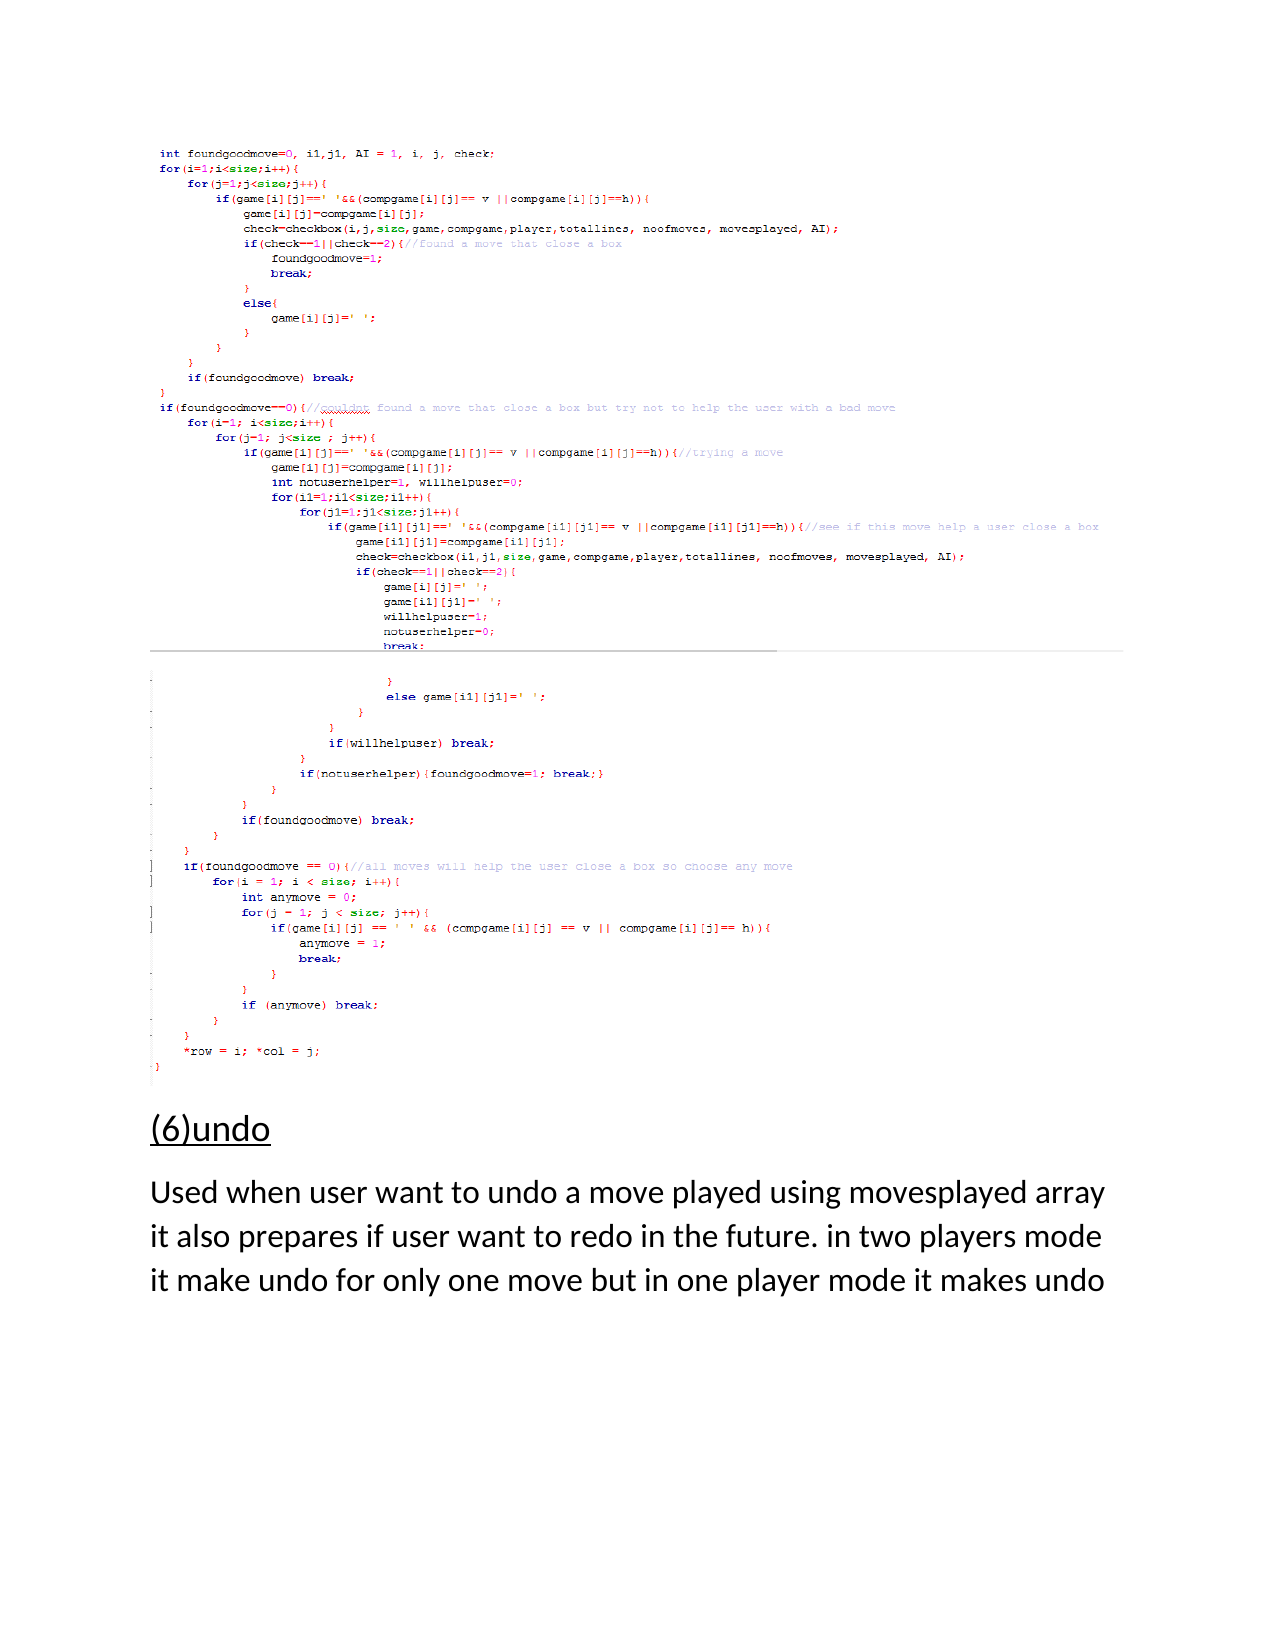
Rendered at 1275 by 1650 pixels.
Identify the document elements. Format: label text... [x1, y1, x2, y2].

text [150, 1171, 1125, 1300]
text (6)undo [150, 1105, 1125, 1151]
picture [150, 670, 1125, 1086]
picture [150, 150, 1124, 652]
